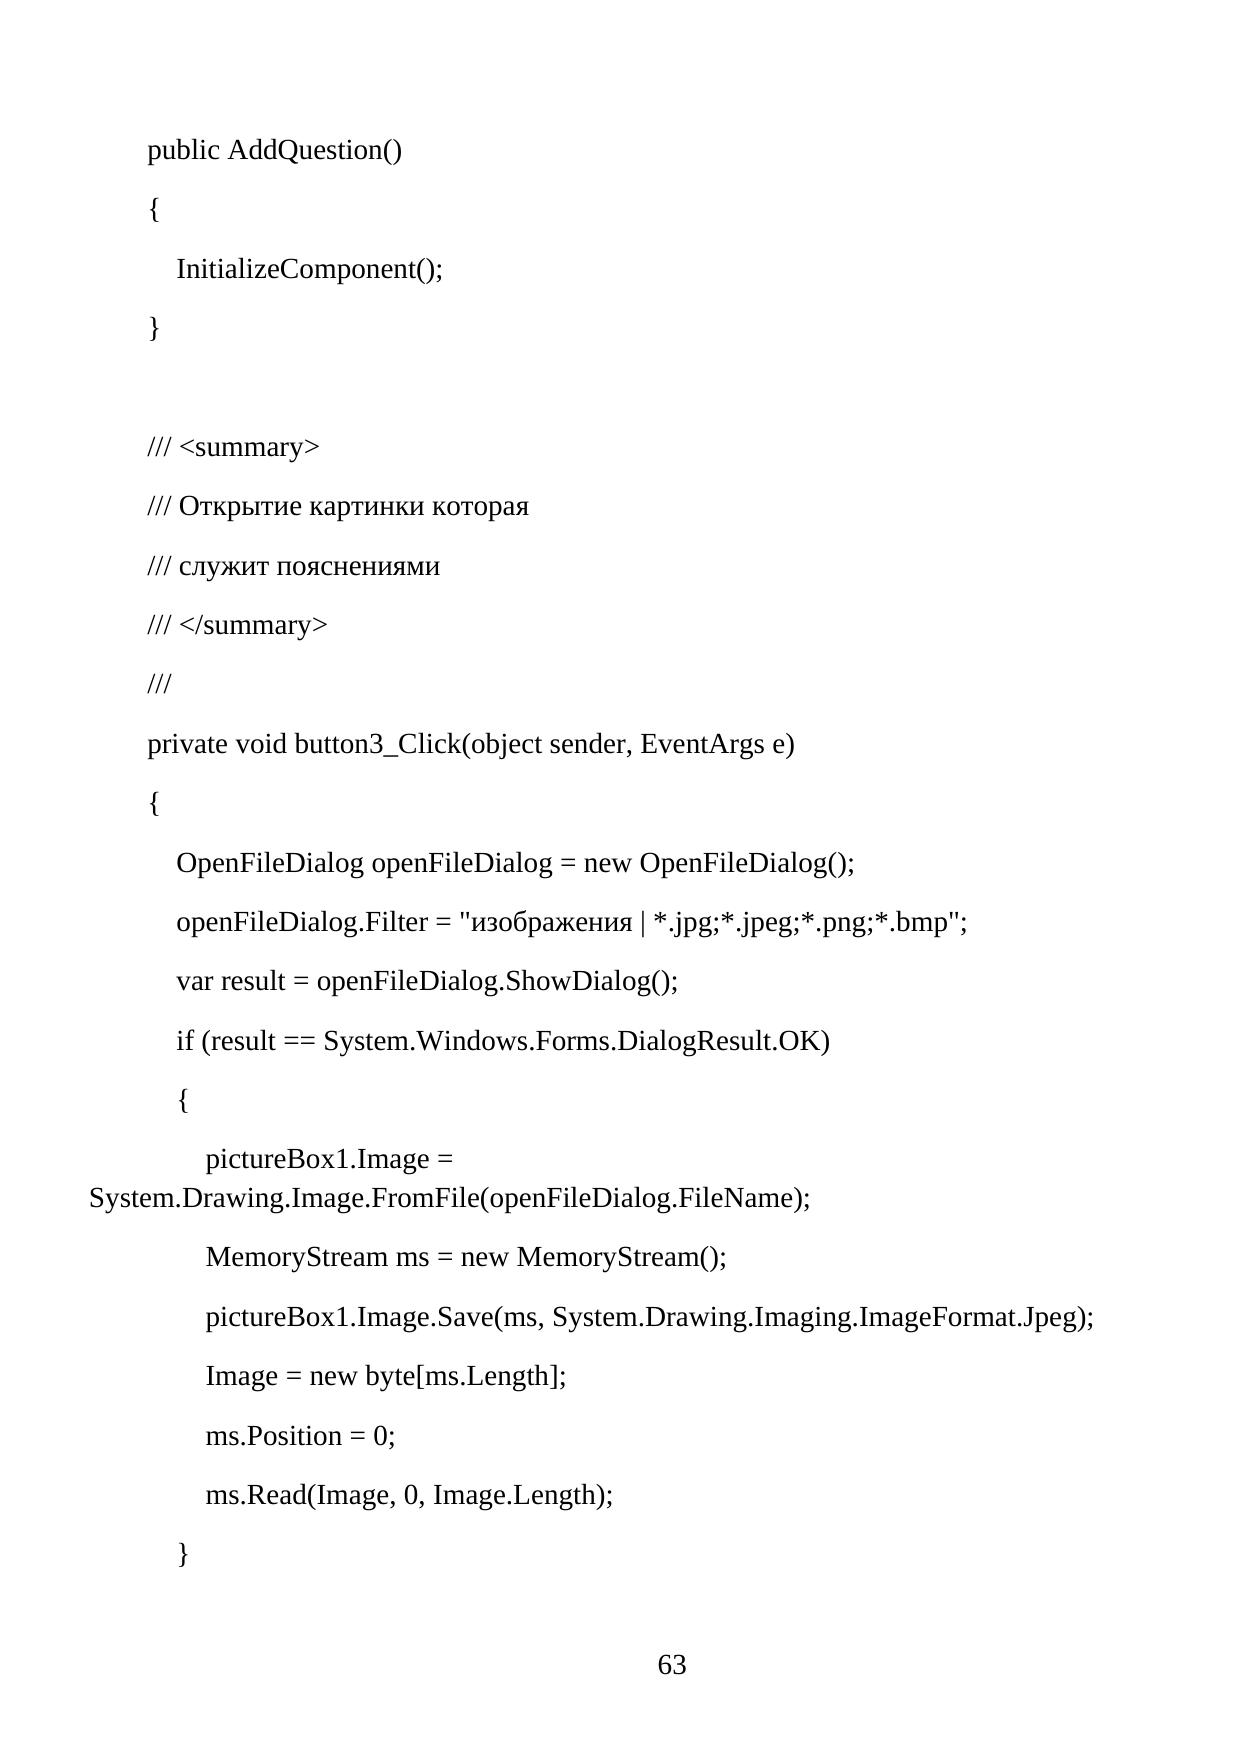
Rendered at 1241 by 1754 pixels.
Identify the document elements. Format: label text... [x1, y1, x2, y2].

text openFileDialog.Filter = "изображения | *.jpg;*.jpeg;*.png;*.bmp"; [89, 904, 1181, 938]
text MemoryStream ms = new MemoryStream(); [89, 1239, 1181, 1273]
text InitializeComponent(); [89, 251, 1181, 284]
text /// <summary> [89, 429, 1181, 463]
text { [89, 192, 1181, 225]
text pictureBox1.Image.Save(ms, System.Drawing.Imaging.ImageFormat.Jpeg); [89, 1299, 1181, 1332]
text } [89, 1536, 1181, 1570]
text public AddQuestion() [89, 132, 1181, 166]
text /// служит пояснениями [89, 548, 1181, 581]
text { [89, 1082, 1181, 1116]
text Image = new byte[ms.Length]; [89, 1358, 1181, 1392]
text pictureBox1.Image = System.Drawing.Image.FromFile(openFileDialog.FileName); [89, 1142, 1181, 1214]
text ms.Read(Image, 0, Image.Length); [89, 1477, 1181, 1511]
text } [89, 310, 1181, 344]
text OpenFileDialog openFileDialog = new OpenFileDialog(); [89, 845, 1181, 878]
text /// </summary> [89, 607, 1181, 641]
text private void button3_Click(object sender, EventArgs e) [89, 726, 1181, 759]
text { [89, 785, 1181, 819]
text ms.Position = 0; [89, 1418, 1181, 1451]
text var result = openFileDialog.ShowDialog(); [89, 963, 1181, 997]
text /// [89, 667, 1181, 700]
text if (result == System.Windows.Forms.DialogResult.OK) [89, 1023, 1181, 1056]
text /// Открытие картинки которая [89, 488, 1181, 522]
